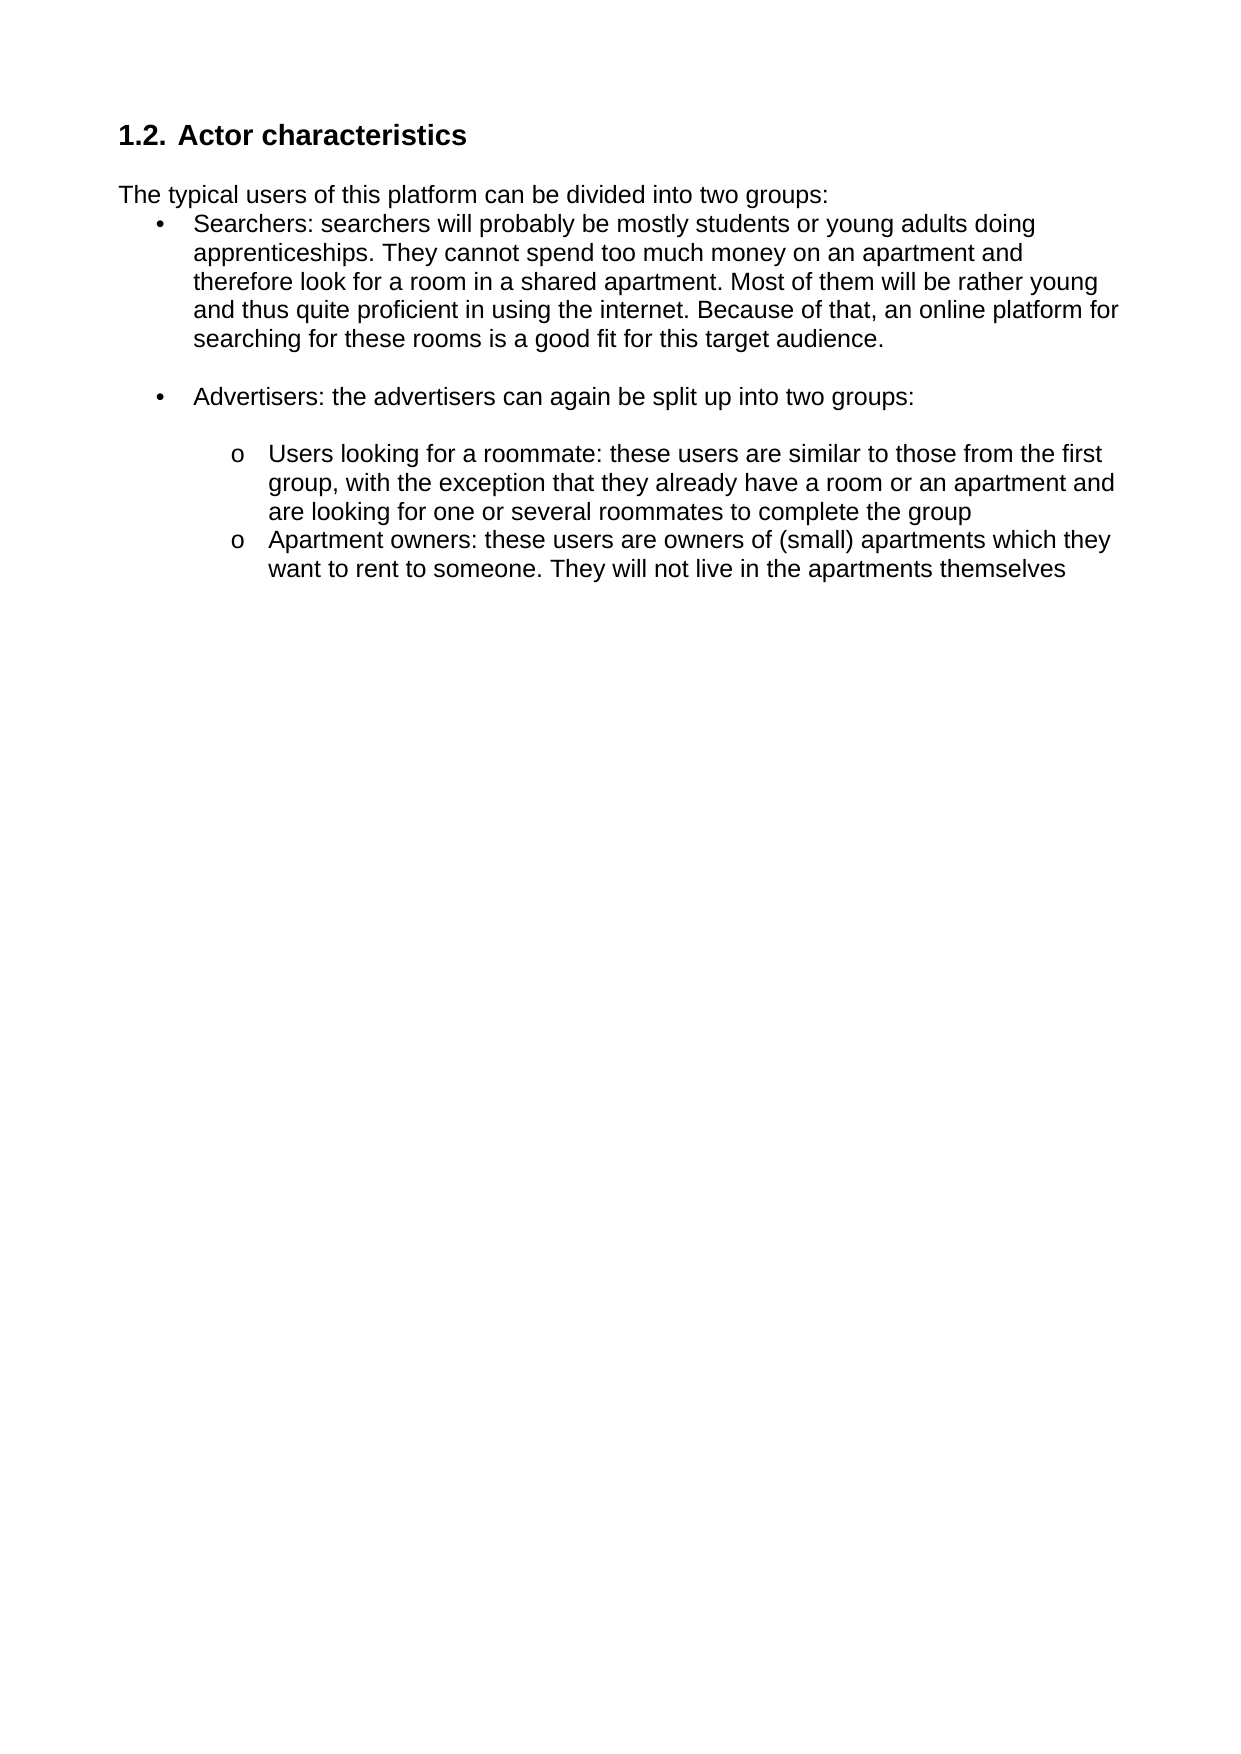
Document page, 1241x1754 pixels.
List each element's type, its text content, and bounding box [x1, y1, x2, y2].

list Searchers: searchers will probably be mostly students or young adults doing apprenticeships. They cannot spend too much money on an apartment and therefore look for a room in a shared apartment. Most of them will be rather young and thus quite proficient in using the internet. Because of that, an online platform for searching for these rooms is a good fit for this target audience. [156, 209, 1122, 353]
text The typical users of this platform can be divided into two groups: [118, 180, 1122, 209]
list Advertisers: the advertisers can again be split up into two groups: [156, 382, 1122, 410]
list Users looking for a roommate: these users are similar to those from the first group, with the exception that they already have a room or an apartment and are looking for one or several roommates to complete the group [231, 439, 1122, 525]
list Apartment owners: these users are owners of (small) apartments which they want to rent to someone. They will not live in the apartments themselves [231, 525, 1122, 583]
subtitle Actor characteristics [118, 118, 1122, 152]
